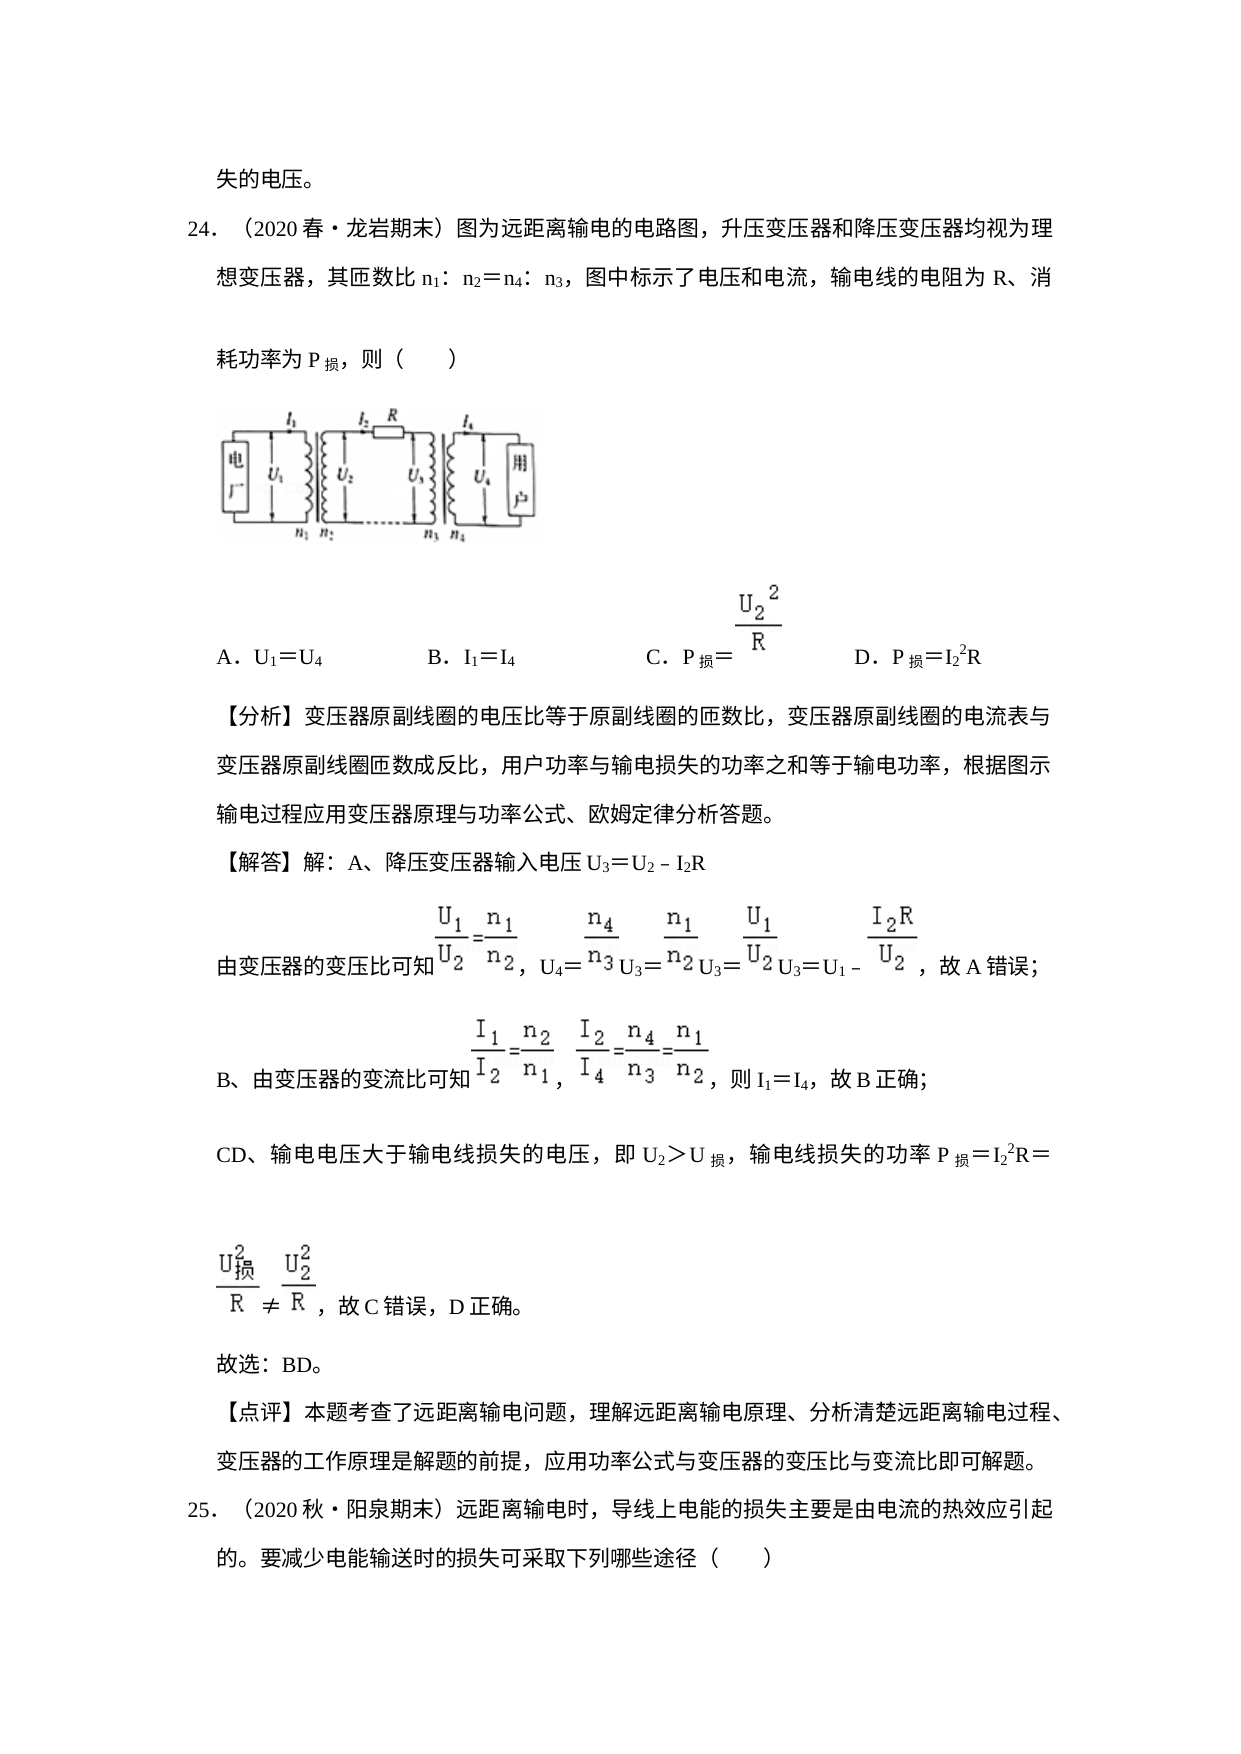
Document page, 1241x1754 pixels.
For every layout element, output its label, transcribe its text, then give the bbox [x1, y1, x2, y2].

picture [743, 902, 778, 975]
text CD、输电电压大于输电线损失的电压，即U2＞U损，输电线损失的功率P损＝I22R＝≠，故C错误，D正确。 [216, 1119, 1053, 1331]
text 【解答】解：A、降压变压器输入电压U3＝U2﹣I2R [216, 844, 1053, 877]
picture [216, 407, 541, 547]
picture [867, 902, 918, 975]
picture [434, 902, 518, 975]
picture [216, 1242, 260, 1315]
text 【分析】变压器原副线圈的电压比等于原副线圈的匝数比，变压器原副线圈的电流表与变压器原副线圈匝数成反比，用户功率与输电损失的功率之和等于输电功率，根据图示输电过程应用变压器原理与功率公式、欧姆定律分析答题。 [216, 699, 1053, 829]
picture [584, 902, 619, 975]
text 24．（2020春•龙岩期末）图为远距离输电的电路图，升压变压器和降压变压器均视为理想变压器，其匝数比n1：n2＝n4：n3，图中标示了电压和电流，输电线的电阻为R、消耗功率为P损，则（ ） [187, 210, 1053, 389]
picture [735, 583, 783, 655]
picture [663, 902, 699, 975]
text 故选：BD。 [216, 1347, 1053, 1379]
picture [575, 1015, 709, 1088]
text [216, 162, 1053, 194]
text 由变压器的变压比可知，U4＝U3＝U3＝U3＝U1﹣，故A错误； [216, 893, 1053, 990]
text A．U1＝U4 B．I1＝I4 C．P损＝ D．P损＝I22R [187, 583, 1053, 681]
text 25．（2020秋•阳泉期末）远距离输电时，导线上电能的损失主要是由电流的热效应引起的。要减少电能输送时的损失可采取下列哪些途径（ ） [187, 1492, 1053, 1573]
text B、由变压器的变流比可知，，则I1＝I4，故B正确； [216, 1006, 1053, 1104]
picture [471, 1015, 554, 1088]
text 【点评】本题考查了远距离输电问题，理解远距离输电原理、分析清楚远距离输电过程、变压器的工作原理是解题的前提，应用功率公式与变压器的变压比与变流比即可解题。 [216, 1395, 1053, 1476]
picture [281, 1242, 316, 1315]
